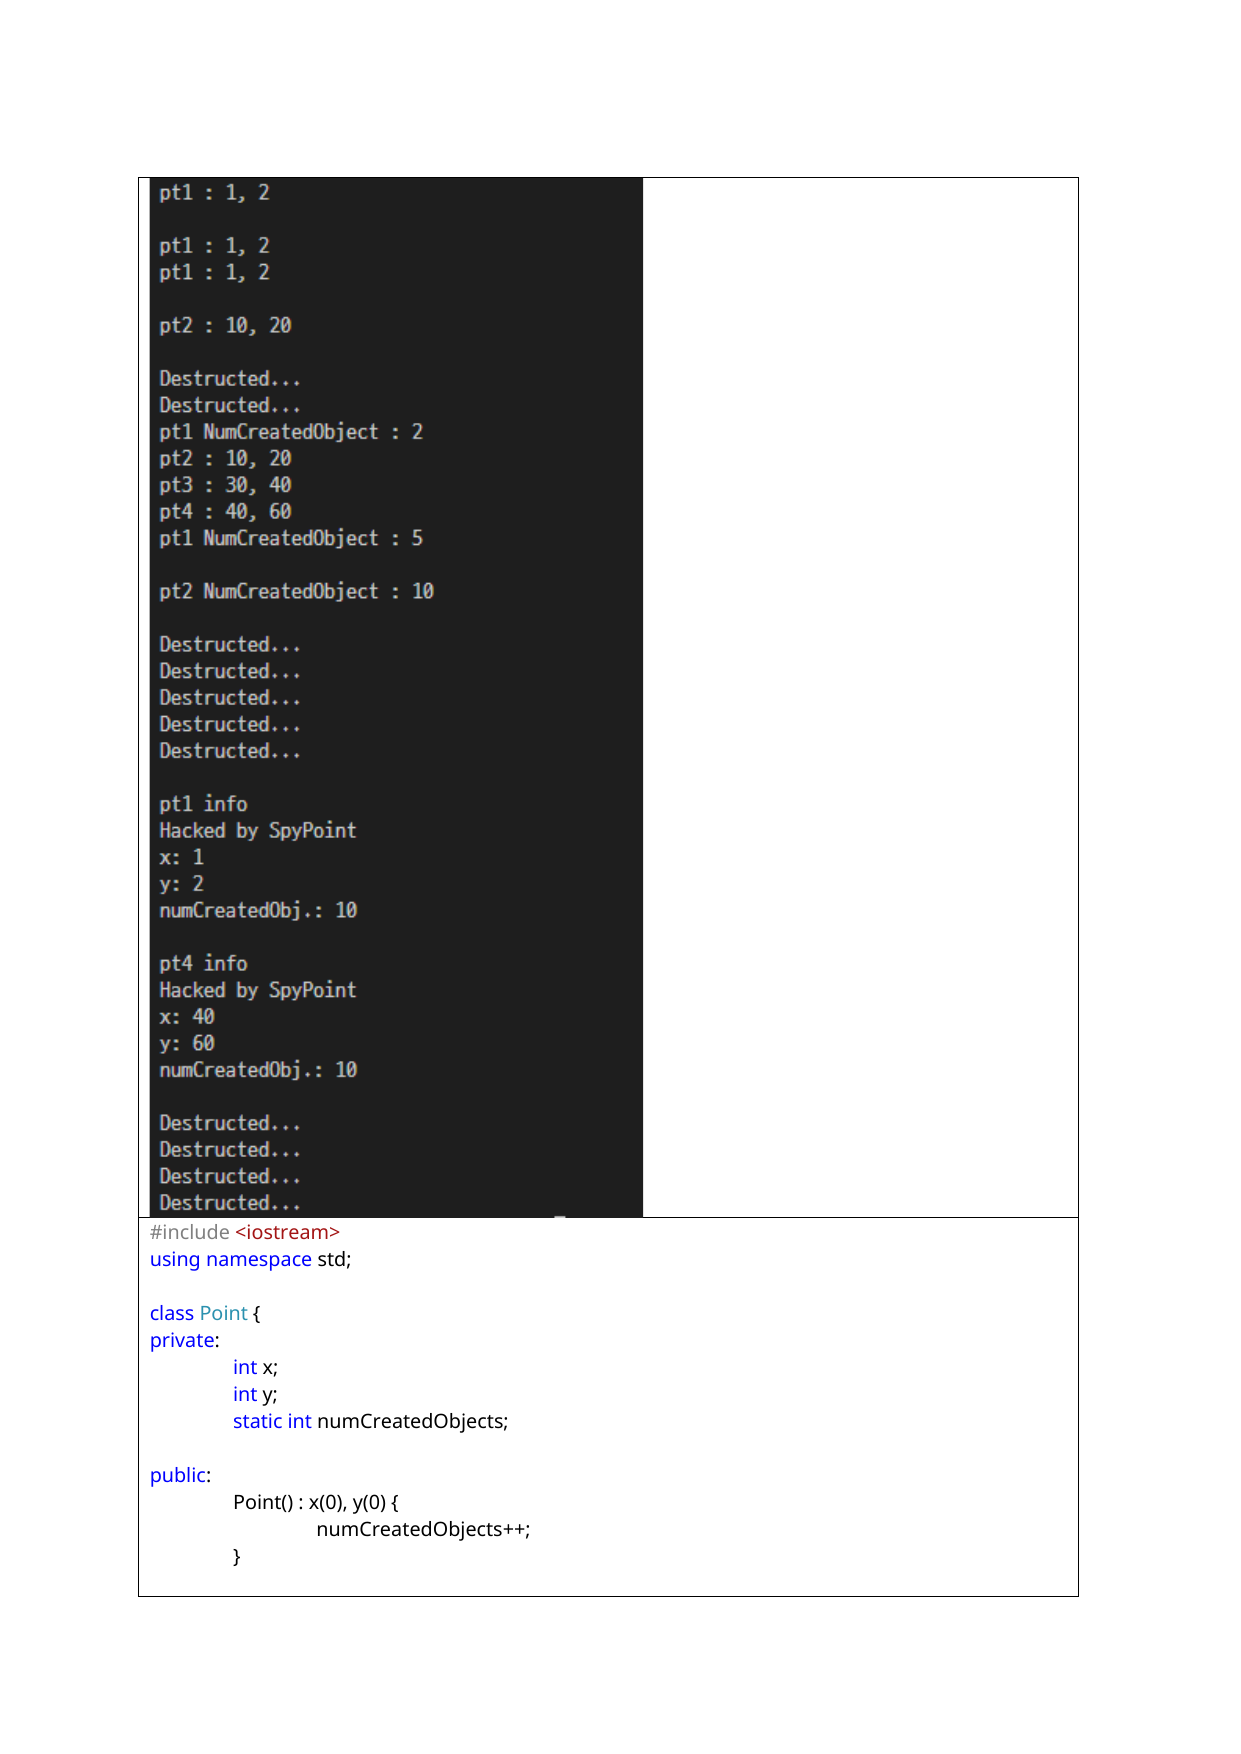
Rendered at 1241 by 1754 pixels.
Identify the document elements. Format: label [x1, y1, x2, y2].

table_cell [644, 178, 1078, 1217]
table_cell [139, 1218, 1078, 1596]
table_cell [139, 178, 149, 1217]
picture [149, 178, 644, 1218]
